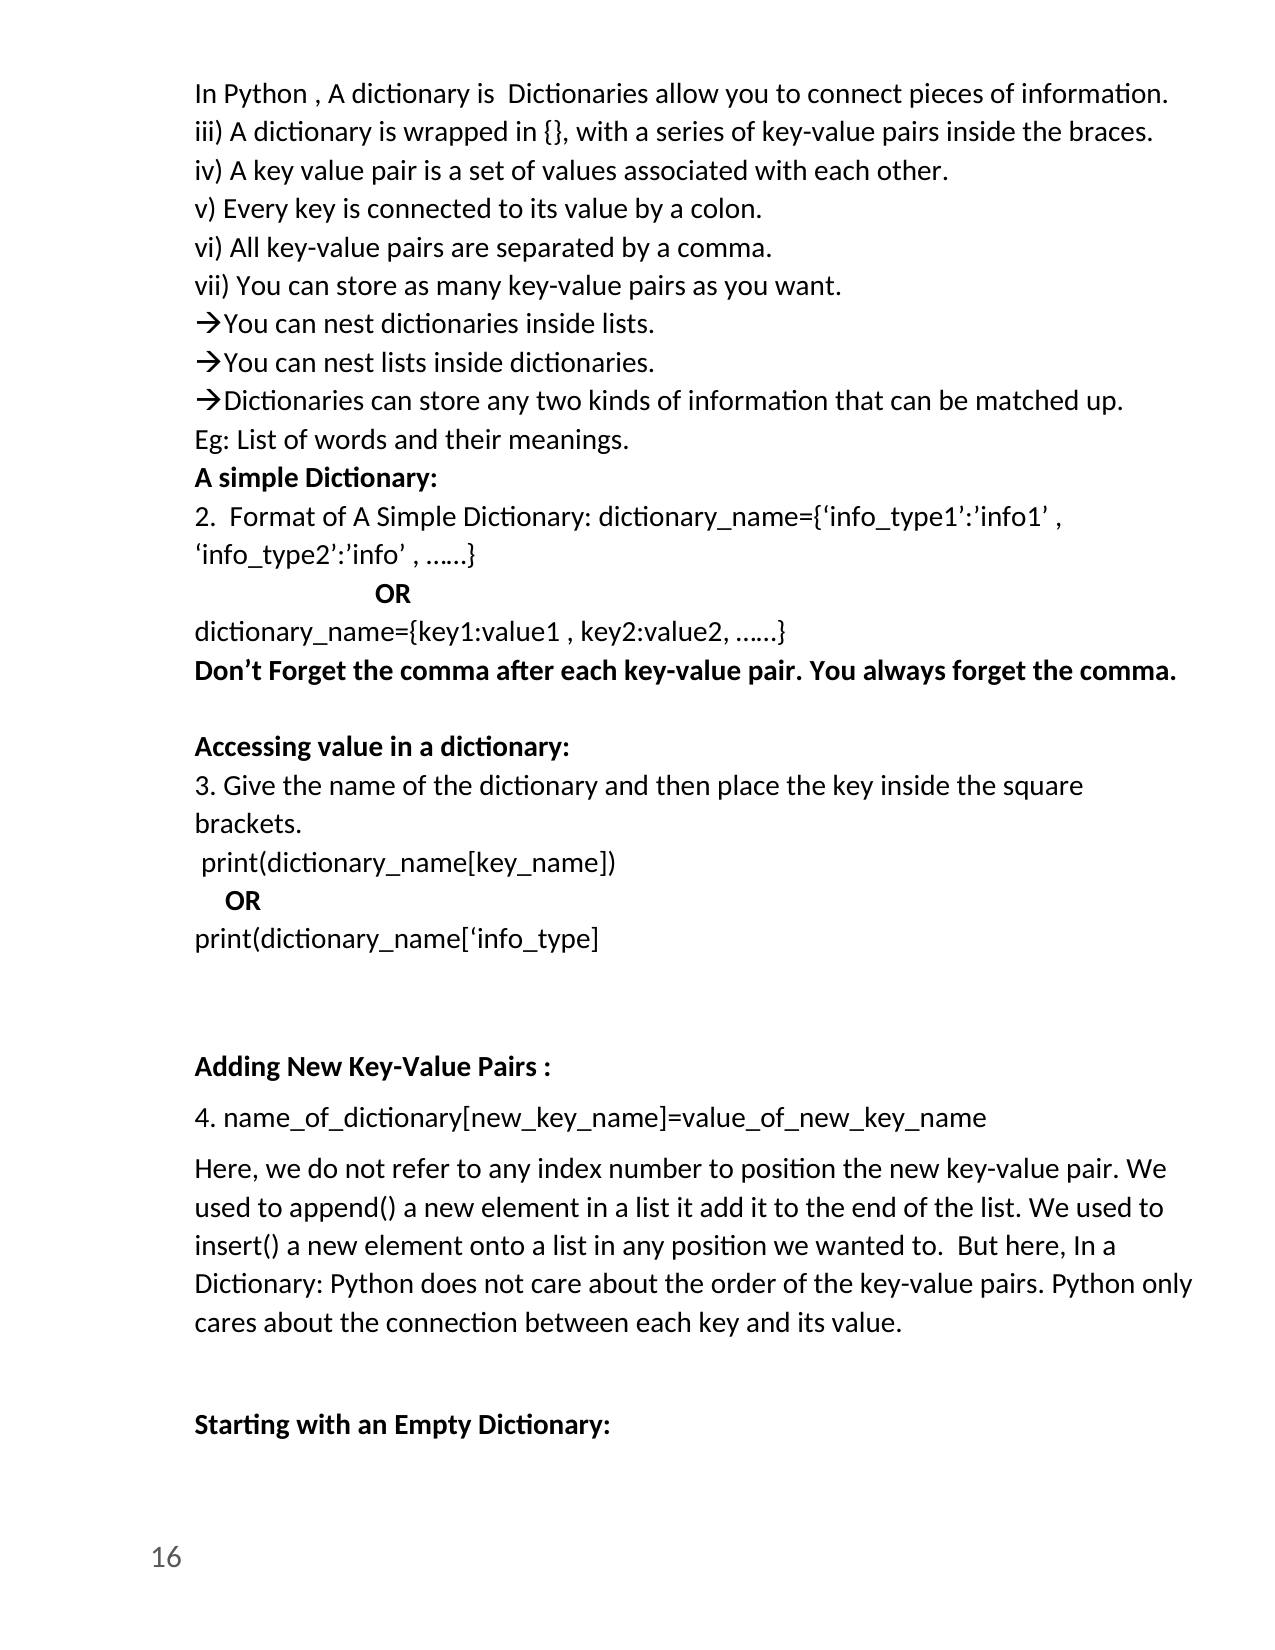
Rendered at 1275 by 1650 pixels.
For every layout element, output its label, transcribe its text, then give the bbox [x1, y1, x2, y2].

list You can nest dictionaries inside lists. [194, 306, 1198, 341]
text 4. name_of_dictionary[new_key_name]=value_of_new_key_name [194, 1099, 1198, 1135]
list print(dictionary_name[key_name]) [194, 844, 1198, 879]
list Don’t Forget the comma after each key-value pair. You always forget the comma. [194, 652, 1198, 687]
list A simple Dictionary: [194, 459, 1198, 495]
list OR [194, 575, 1198, 610]
list In Python , A dictionary is Dictionaries allow you to connect pieces of information. [194, 75, 1198, 111]
list 3. Give the name of the dictionary and then place the key inside the square brackets. [194, 767, 1198, 841]
text Starting with an Empty Dictionary: [194, 1406, 1198, 1442]
list OR [194, 882, 1198, 918]
text Here, we do not refer to any index number to position the new key-value pair. We used to append() a new element in a list it add it to the end of the list. We used to insert() a new element onto a list in any position we wanted to. But here, In a Dictionary: Python does not care about the order of the key-value pairs. Python only cares about the connection between each key and its value. [194, 1150, 1198, 1340]
list vii) You can store as many key-value pairs as you want. [194, 267, 1198, 303]
list dictionary_name={key1:value1 , key2:value2, ……} [194, 613, 1198, 649]
list v) Every key is connected to its value by a colon. [194, 190, 1198, 226]
list 2. Format of A Simple Dictionary: dictionary_name={‘info_type1’:’info1’ , ‘info_type2’:’info’ , ……} [194, 498, 1198, 572]
list iii) A dictionary is wrapped in {}, with a series of key-value pairs inside the braces. [194, 113, 1198, 149]
list Dictionaries can store any two kinds of information that can be matched up. [194, 382, 1198, 418]
list Accessing value in a dictionary: [194, 728, 1198, 764]
list iv) A key value pair is a set of values associated with each other. [194, 152, 1198, 187]
list print(dictionary_name[‘info_type] [194, 921, 1198, 956]
list Eg: List of words and their meanings. [194, 421, 1198, 457]
list You can nest lists inside dictionaries. [194, 344, 1198, 380]
text Adding New Key-Value Pairs : [194, 1048, 1198, 1084]
list vi) All key-value pairs are separated by a comma. [194, 229, 1198, 264]
